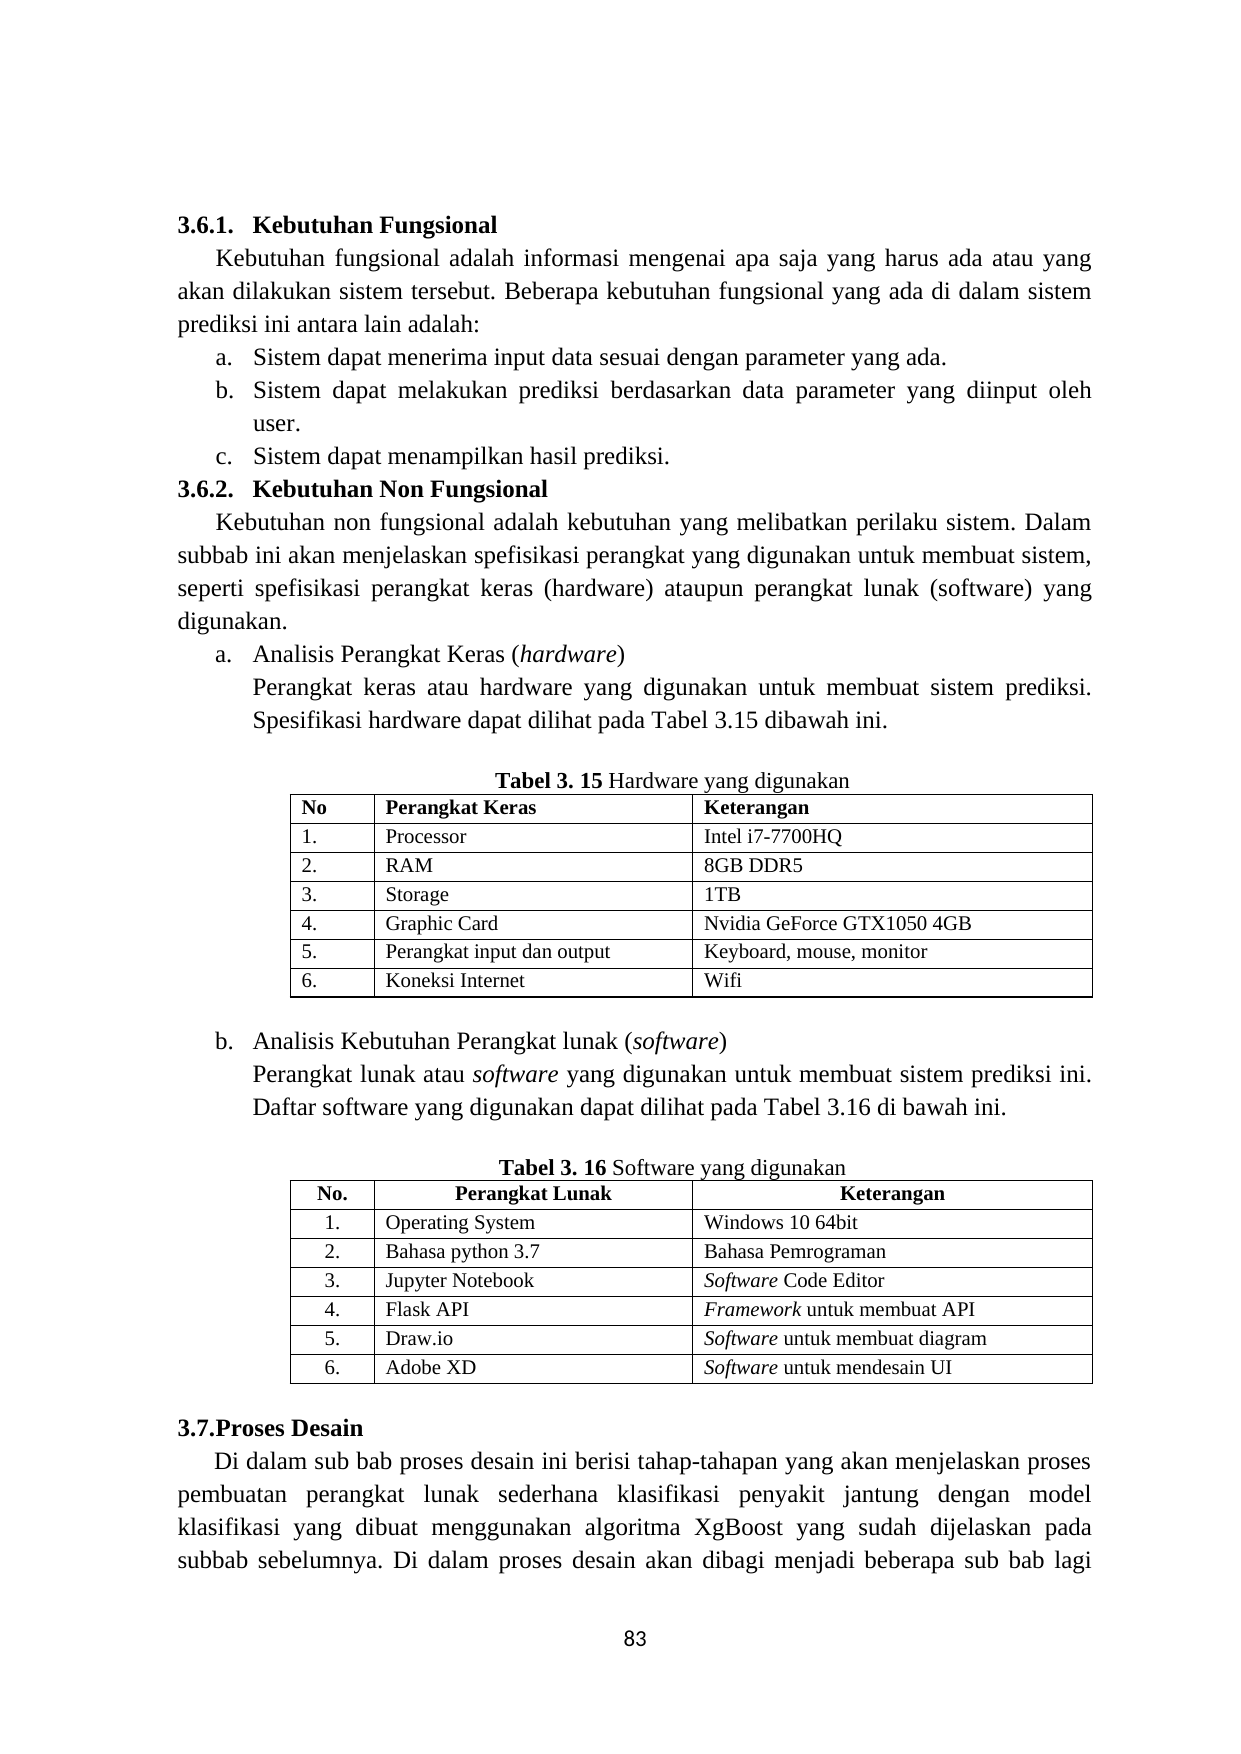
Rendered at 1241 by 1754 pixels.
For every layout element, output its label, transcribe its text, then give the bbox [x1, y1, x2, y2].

text Kebutuhan Non Fungsional [177, 474, 1092, 503]
table_header Keterangan [693, 1181, 1092, 1209]
table_cell 8GB DDR5 [693, 853, 1092, 881]
table_header Keterangan [693, 795, 1092, 823]
table_cell Keyboard, mouse, monitor [693, 940, 1092, 967]
text Tabel 3. 16 Software yang digunakan [252, 1154, 1092, 1180]
table_cell 6. [291, 969, 374, 996]
table_cell RAM [375, 853, 692, 881]
table_cell 1. [291, 1210, 374, 1238]
table_cell Flask API [375, 1297, 692, 1325]
table_cell Software Code Editor [693, 1268, 1092, 1296]
table_cell 4. [291, 911, 374, 938]
table_header No [291, 795, 374, 823]
table_cell 4. [291, 1297, 374, 1325]
table_cell 2. [291, 1239, 374, 1267]
table_cell 2. [291, 853, 374, 881]
table_cell Draw.io [375, 1326, 692, 1354]
table_cell Software untuk membuat diagram [693, 1326, 1092, 1354]
table_cell Software untuk mendesain UI [693, 1355, 1092, 1383]
text Kebutuhan Fungsional [177, 210, 1092, 239]
list Sistem dapat melakukan prediksi berdasarkan data parameter yang diinput oleh user. [215, 375, 1092, 437]
table_cell 3. [291, 882, 374, 909]
text Tabel 3. 15 Hardware yang digunakan [252, 767, 1092, 794]
table_cell Intel i7-7700HQ [693, 824, 1092, 852]
table_cell 1. [291, 824, 374, 852]
list Sistem dapat menampilkan hasil prediksi. [215, 441, 1092, 470]
table_cell Adobe XD [375, 1355, 692, 1383]
table_cell Operating System [375, 1210, 692, 1238]
table_cell Perangkat input dan output [375, 940, 692, 967]
table_cell 5. [291, 940, 374, 967]
table_header Perangkat Lunak [375, 1181, 692, 1209]
list Sistem dapat menerima input data sesuai dengan parameter yang ada. [215, 342, 1092, 371]
table_cell Windows 10 64bit [693, 1210, 1092, 1238]
table_cell Storage [375, 882, 692, 909]
text Kebutuhan fungsional adalah informasi mengenai apa saja yang harus ada atau yang akan dilakukan sistem tersebut. Beberapa kebutuhan fungsional yang ada di dalam sistem prediksi ini antara lain adalah: [177, 243, 1092, 338]
table_cell Nvidia GeForce GTX1050 4GB [693, 911, 1092, 938]
list Perangkat keras atau hardware yang digunakan untuk membuat sistem prediksi. Spesifikasi hardware dapat dilihat pada Tabel 3.15 dibawah ini. [252, 672, 1092, 734]
table_header Perangkat Keras [375, 795, 692, 823]
table_cell Framework untuk membuat API [693, 1297, 1092, 1325]
list Analisis Perangkat Keras (hardware) [215, 639, 1092, 668]
table_cell Koneksi Internet [375, 969, 692, 996]
table_cell Jupyter Notebook [375, 1268, 692, 1296]
table_cell Graphic Card [375, 911, 692, 938]
table_cell 3. [291, 1268, 374, 1296]
text Proses Desain [177, 1413, 1092, 1442]
list Analisis Kebutuhan Perangkat lunak (software) [215, 1026, 1092, 1055]
table_cell 6. [291, 1355, 374, 1383]
table_cell Bahasa Pemrograman [693, 1239, 1092, 1267]
table_cell Processor [375, 824, 692, 852]
table_cell 5. [291, 1326, 374, 1354]
table_cell 1TB [693, 882, 1092, 909]
table_cell Wifi [693, 969, 1092, 996]
table_cell Bahasa python 3.7 [375, 1239, 692, 1267]
table_header No. [291, 1181, 374, 1209]
list Perangkat lunak atau software yang digunakan untuk membuat sistem prediksi ini. Daftar software yang digunakan dapat dilihat pada Tabel 3.16 di bawah ini. [252, 1059, 1092, 1121]
